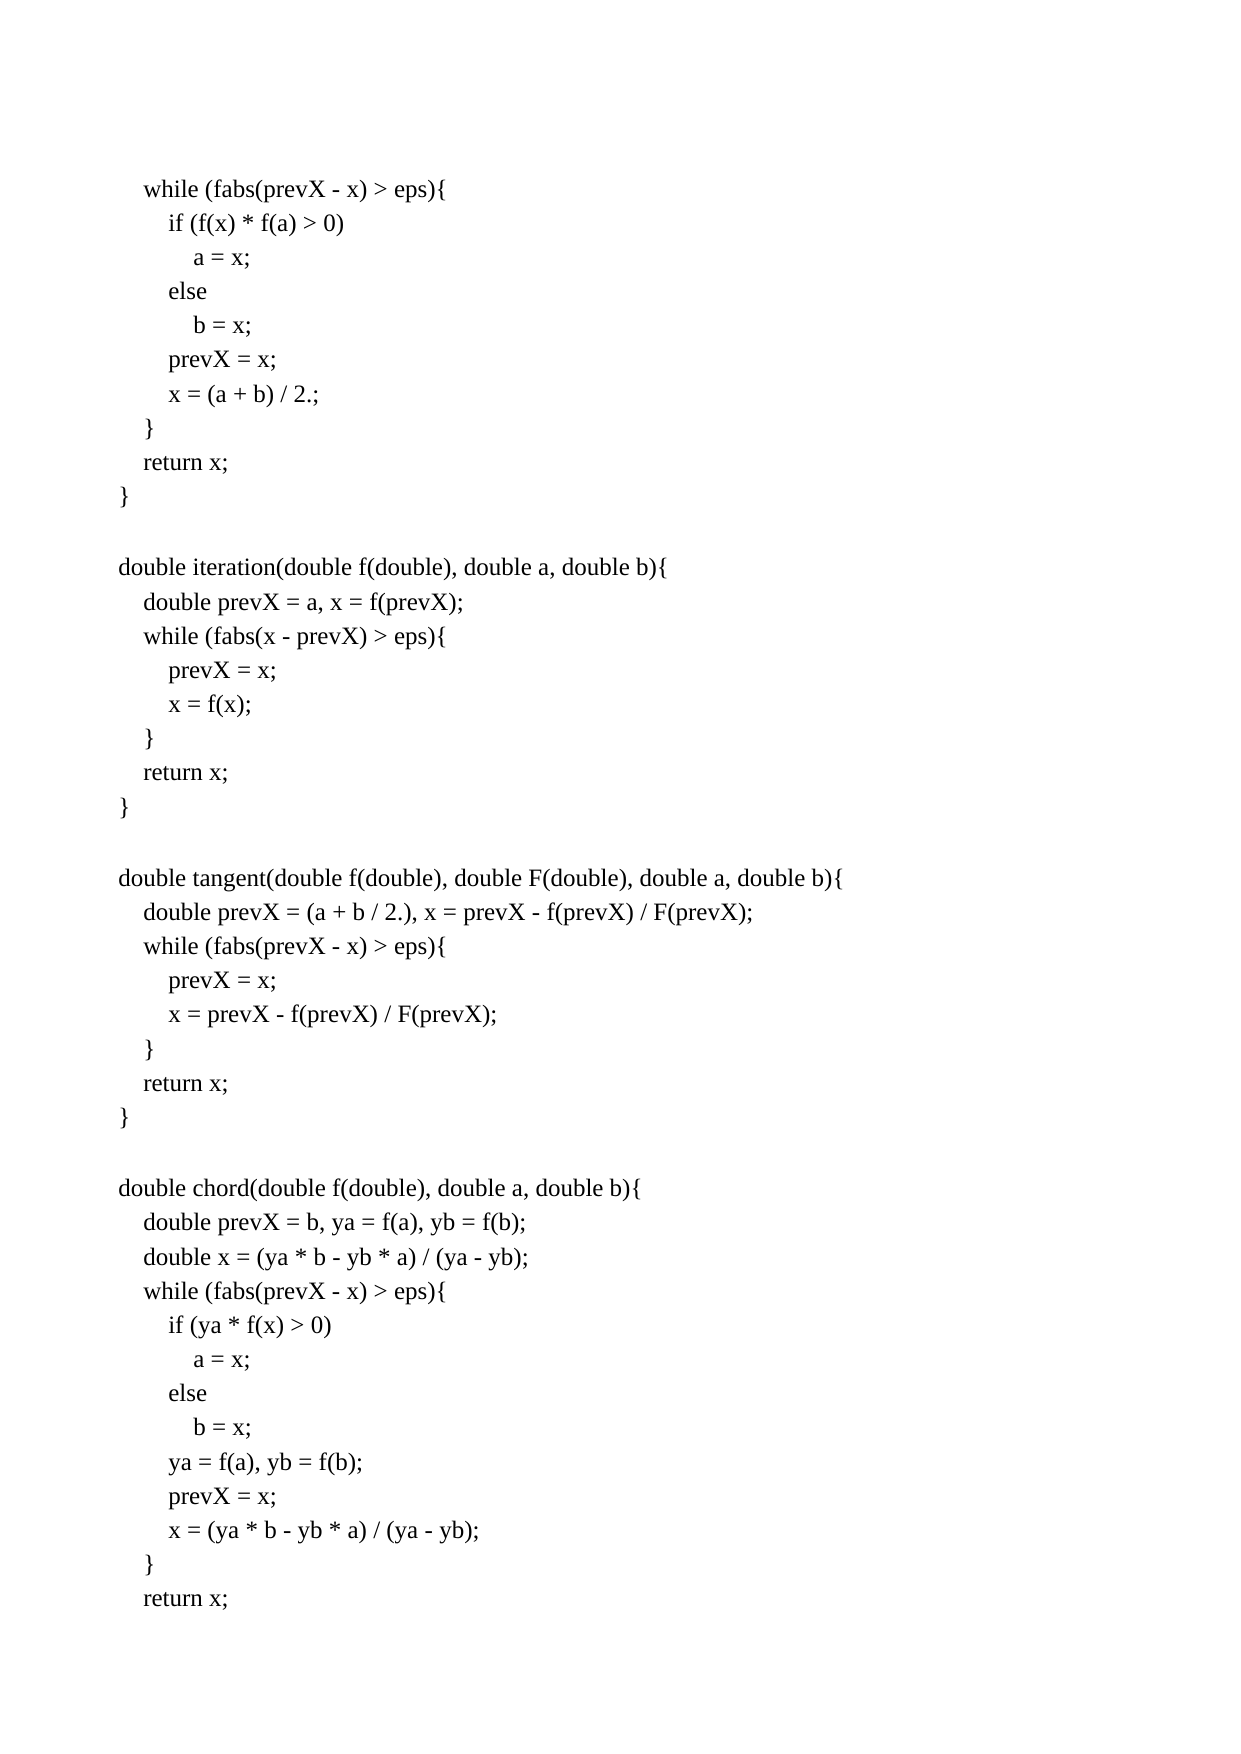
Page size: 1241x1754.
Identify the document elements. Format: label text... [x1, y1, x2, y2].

text } [118, 484, 1122, 510]
text b = x; [118, 313, 1122, 339]
text while (fabs(prevX - x) > eps){ [118, 176, 1122, 202]
text a = x; [118, 245, 1122, 271]
text if (ya * f(x) > 0) [118, 1313, 1122, 1338]
text double tangent(double f(double), double F(double), double a, double b){ [118, 866, 1122, 891]
text double prevX = a, x = f(prevX); [118, 589, 1122, 615]
text prevX = x; [118, 347, 1122, 373]
text } [118, 726, 1122, 752]
text ya = f(a), yb = f(b); [118, 1449, 1122, 1475]
text return x; [118, 450, 1122, 476]
text x = f(x); [118, 692, 1122, 718]
text double prevX = (a + b / 2.), x = prevX - f(prevX) / F(prevX); [118, 900, 1122, 926]
text else [118, 279, 1122, 305]
text x = (ya * b - yb * a) / (ya - yb); [118, 1518, 1122, 1543]
text while (fabs(prevX - x) > eps){ [118, 1278, 1122, 1304]
text return x; [118, 760, 1122, 786]
text } [118, 1105, 1122, 1131]
text } [118, 416, 1122, 441]
text return x; [118, 1586, 1122, 1612]
text double prevX = b, ya = f(a), yb = f(b); [118, 1210, 1122, 1236]
text } [118, 1552, 1122, 1578]
text } [118, 794, 1122, 820]
text b = x; [118, 1415, 1122, 1441]
text prevX = x; [118, 658, 1122, 683]
text else [118, 1381, 1122, 1407]
text a = x; [118, 1347, 1122, 1373]
text x = prevX - f(prevX) / F(prevX); [118, 1002, 1122, 1028]
text } [118, 1036, 1122, 1062]
text double x = (ya * b - yb * a) / (ya - yb); [118, 1244, 1122, 1270]
text while (fabs(x - prevX) > eps){ [118, 623, 1122, 649]
text x = (a + b) / 2.; [118, 381, 1122, 407]
text return x; [118, 1071, 1122, 1096]
text double chord(double f(double), double a, double b){ [118, 1176, 1122, 1202]
text if (f(x) * f(a) > 0) [118, 211, 1122, 236]
text double iteration(double f(double), double a, double b){ [118, 555, 1122, 581]
text while (fabs(prevX - x) > eps){ [118, 934, 1122, 960]
text prevX = x; [118, 1483, 1122, 1509]
text prevX = x; [118, 968, 1122, 994]
